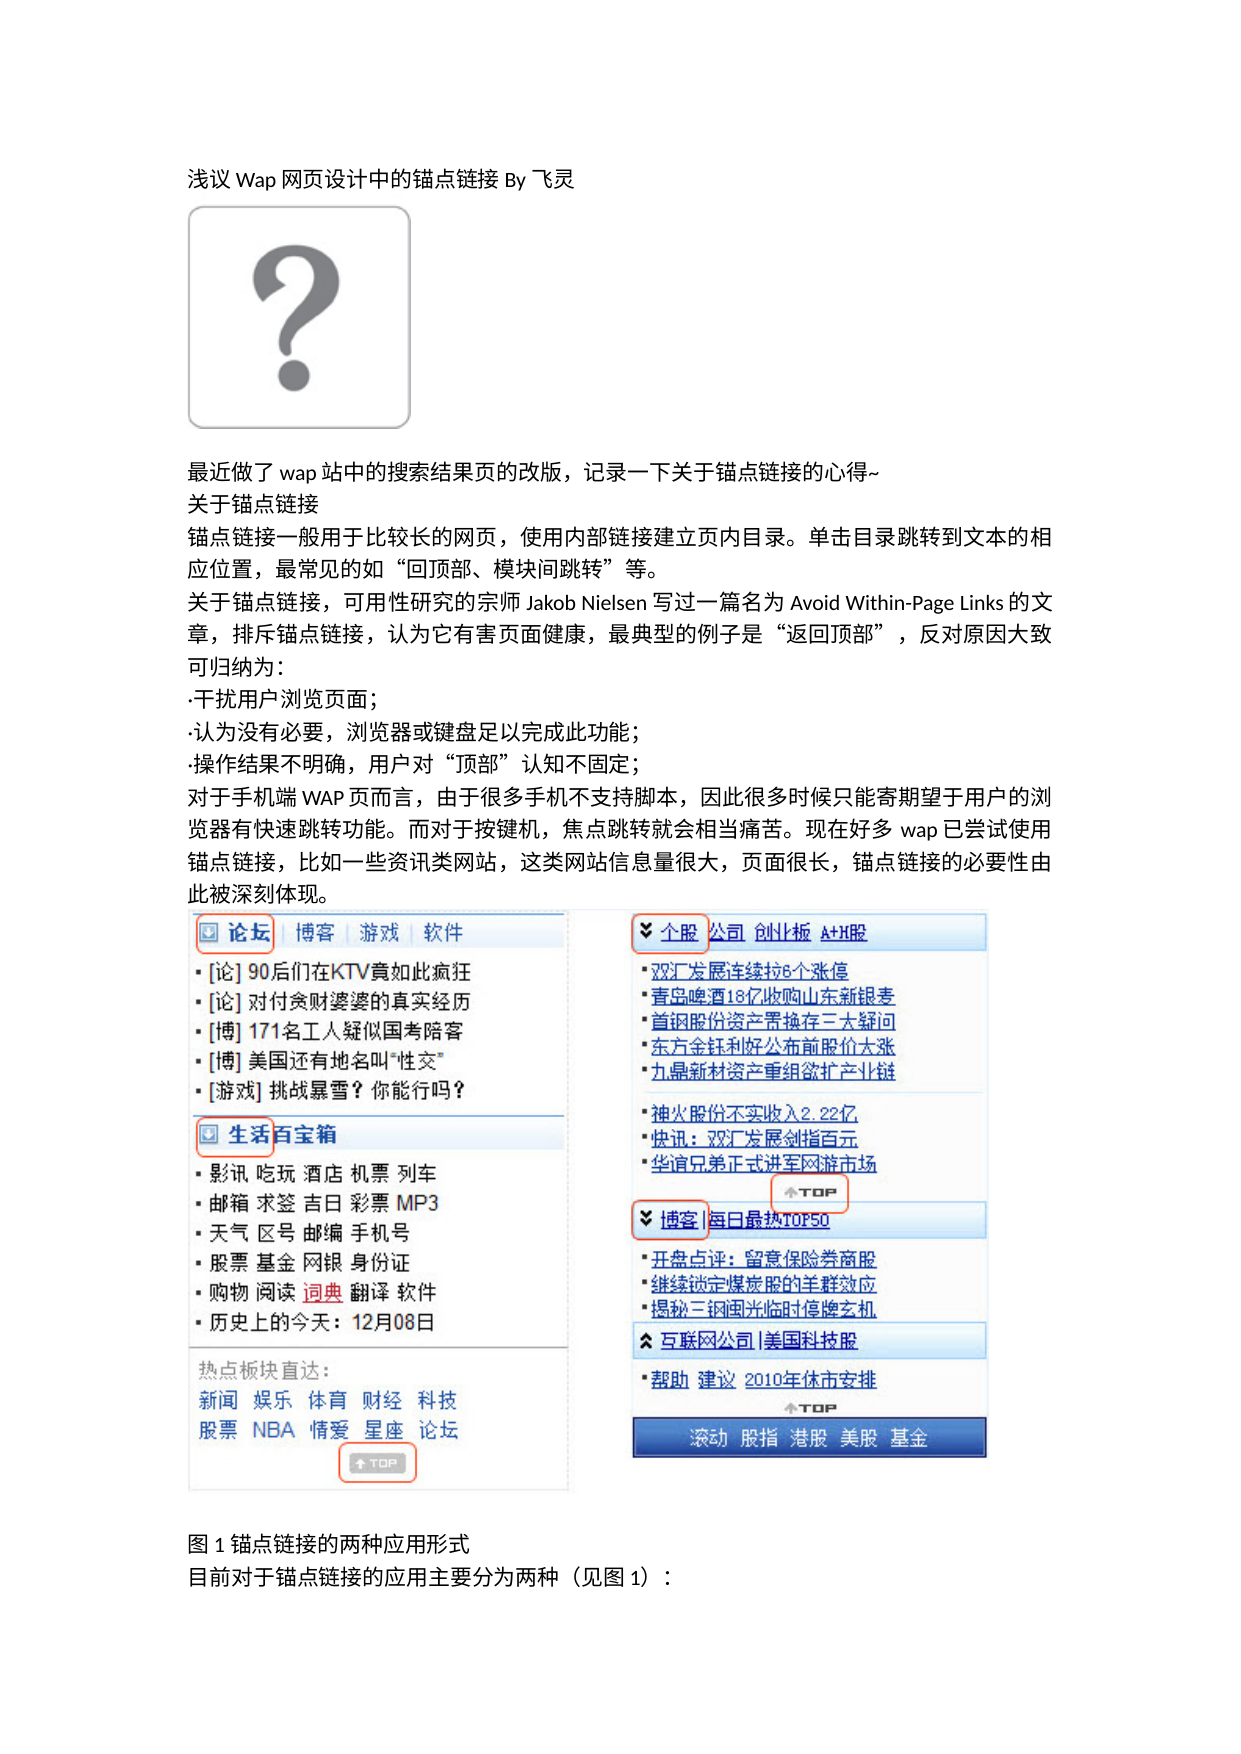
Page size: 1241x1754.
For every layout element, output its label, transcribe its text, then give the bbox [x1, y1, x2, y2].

text ·操作结果不明确，用户对“顶部”认知不固定； [187, 747, 1053, 779]
picture [187, 909, 989, 1494]
text 锚点链接一般用于比较长的网页，使用内部链接建立页内目录。单击目录跳转到文本的相应位置，最常见的如“回顶部、模块间跳转”等。 [187, 519, 1053, 584]
picture [187, 194, 411, 429]
text 关于锚点链接 [187, 487, 1053, 519]
text 关于锚点链接，可用性研究的宗师Jakob Nielsen写过一篇名为Avoid Within-Page Links的文章，排斥锚点链接，认为它有害页面健康，最典型的例子是“返回顶部”，反对原因大致可归纳为： [187, 584, 1053, 682]
text 最近做了wap站中的搜索结果页的改版，记录一下关于锚点链接的心得~ [187, 454, 1053, 487]
text ·认为没有必要，浏览器或键盘足以完成此功能； [187, 714, 1053, 747]
text 对于手机端WAP页而言，由于很多手机不支持脚本，因此很多时候只能寄期望于用户的浏览器有快速跳转功能。而对于按键机，焦点跳转就会相当痛苦。现在好多wap已尝试使用锚点链接，比如一些资讯类网站，这类网站信息量很大，页面很长，锚点链接的必要性由此被深刻体现。 [187, 779, 1053, 909]
text 浅议Wap网页设计中的锚点链接 By 飞灵 [187, 162, 1053, 194]
text 目前对于锚点链接的应用主要分为两种（见图1）： [187, 1559, 1053, 1592]
text ·干扰用户浏览页面； [187, 682, 1053, 714]
text 图1 锚点链接的两种应用形式 [187, 1527, 1053, 1559]
